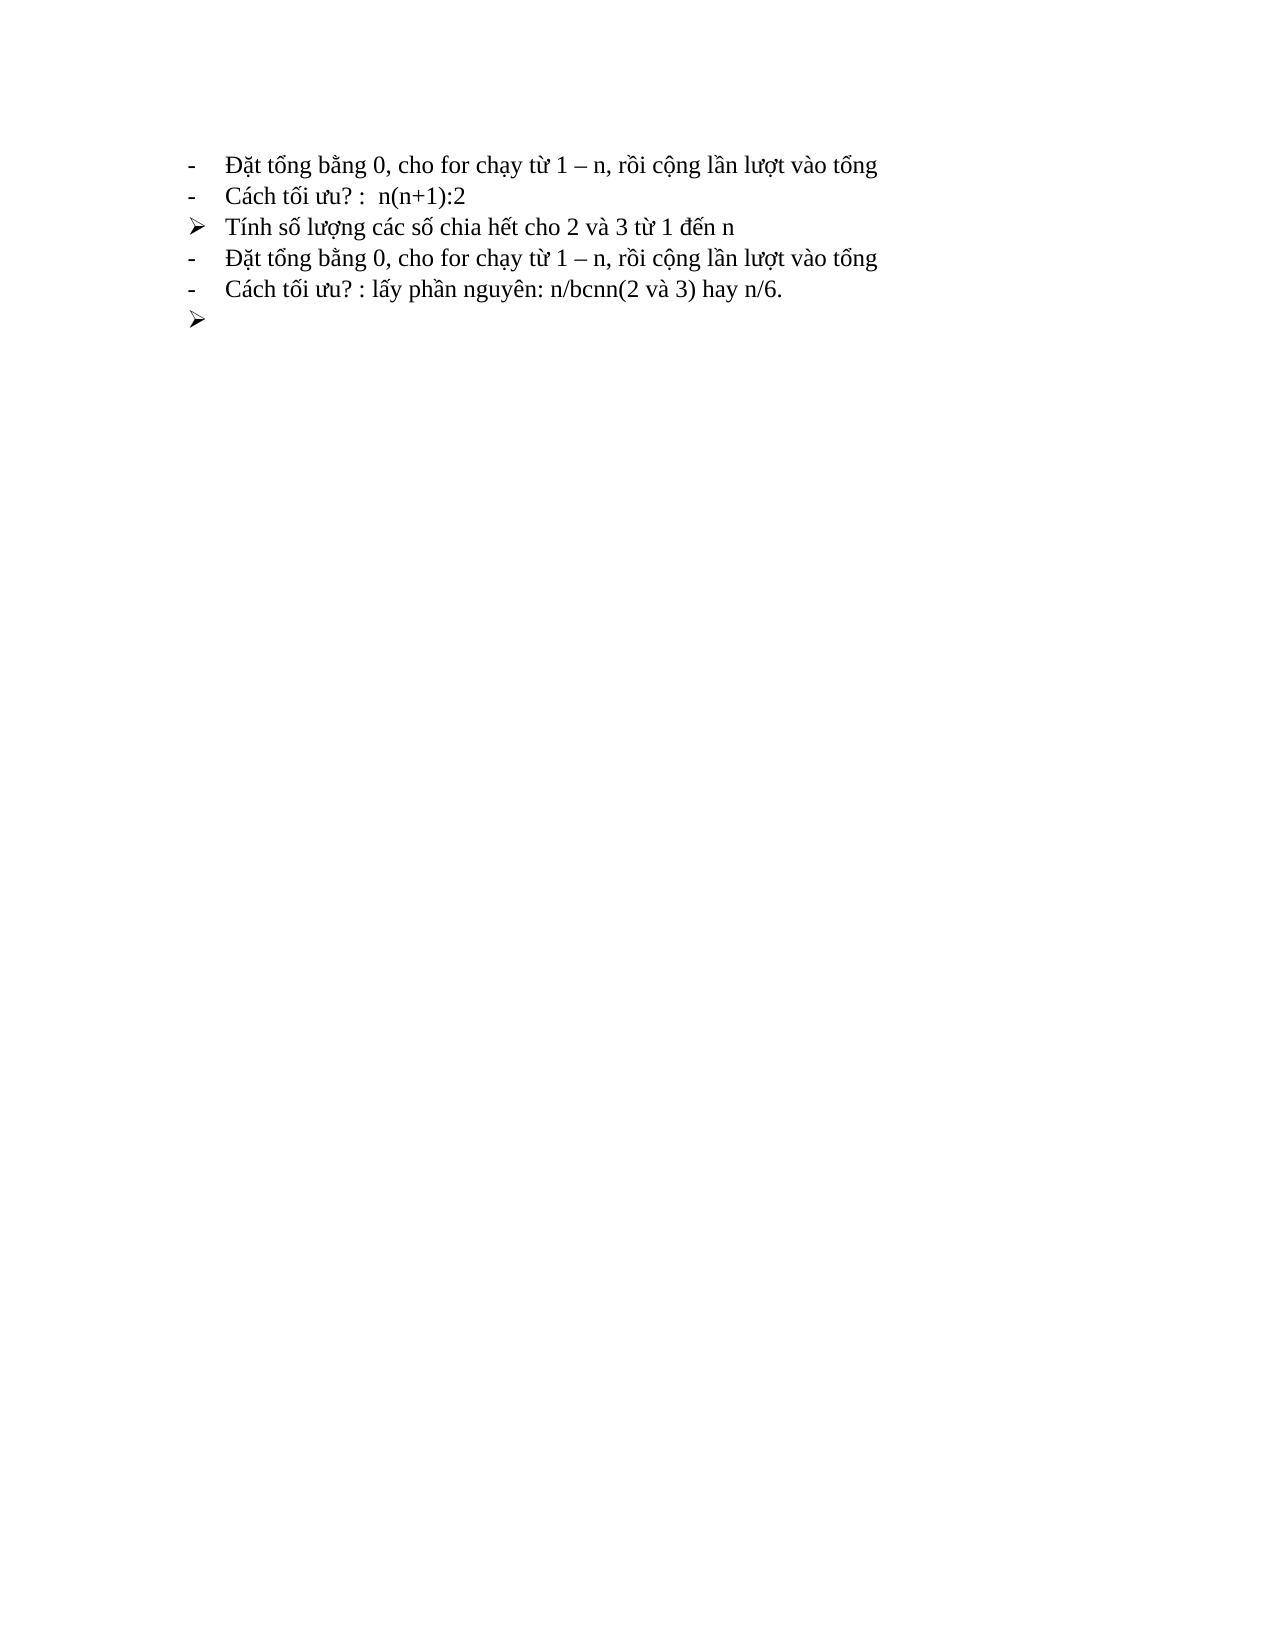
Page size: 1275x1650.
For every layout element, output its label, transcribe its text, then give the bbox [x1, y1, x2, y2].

list Tính số lượng các số chia hết cho 2 và 3 từ 1 đến n [187, 212, 1125, 241]
list Đặt tổng bằng 0, cho for chạy từ 1 – n, rồi cộng lần lượt vào tổng [187, 243, 1125, 272]
list Đặt tổng bằng 0, cho for chạy từ 1 – n, rồi cộng lần lượt vào tổng [187, 150, 1125, 179]
list Cách tối ưu? : lấy phần nguyên: n/bcnn(2 và 3) hay n/6. [187, 274, 1125, 303]
list Cách tối ưu? : n(n+1):2 [187, 181, 1125, 210]
